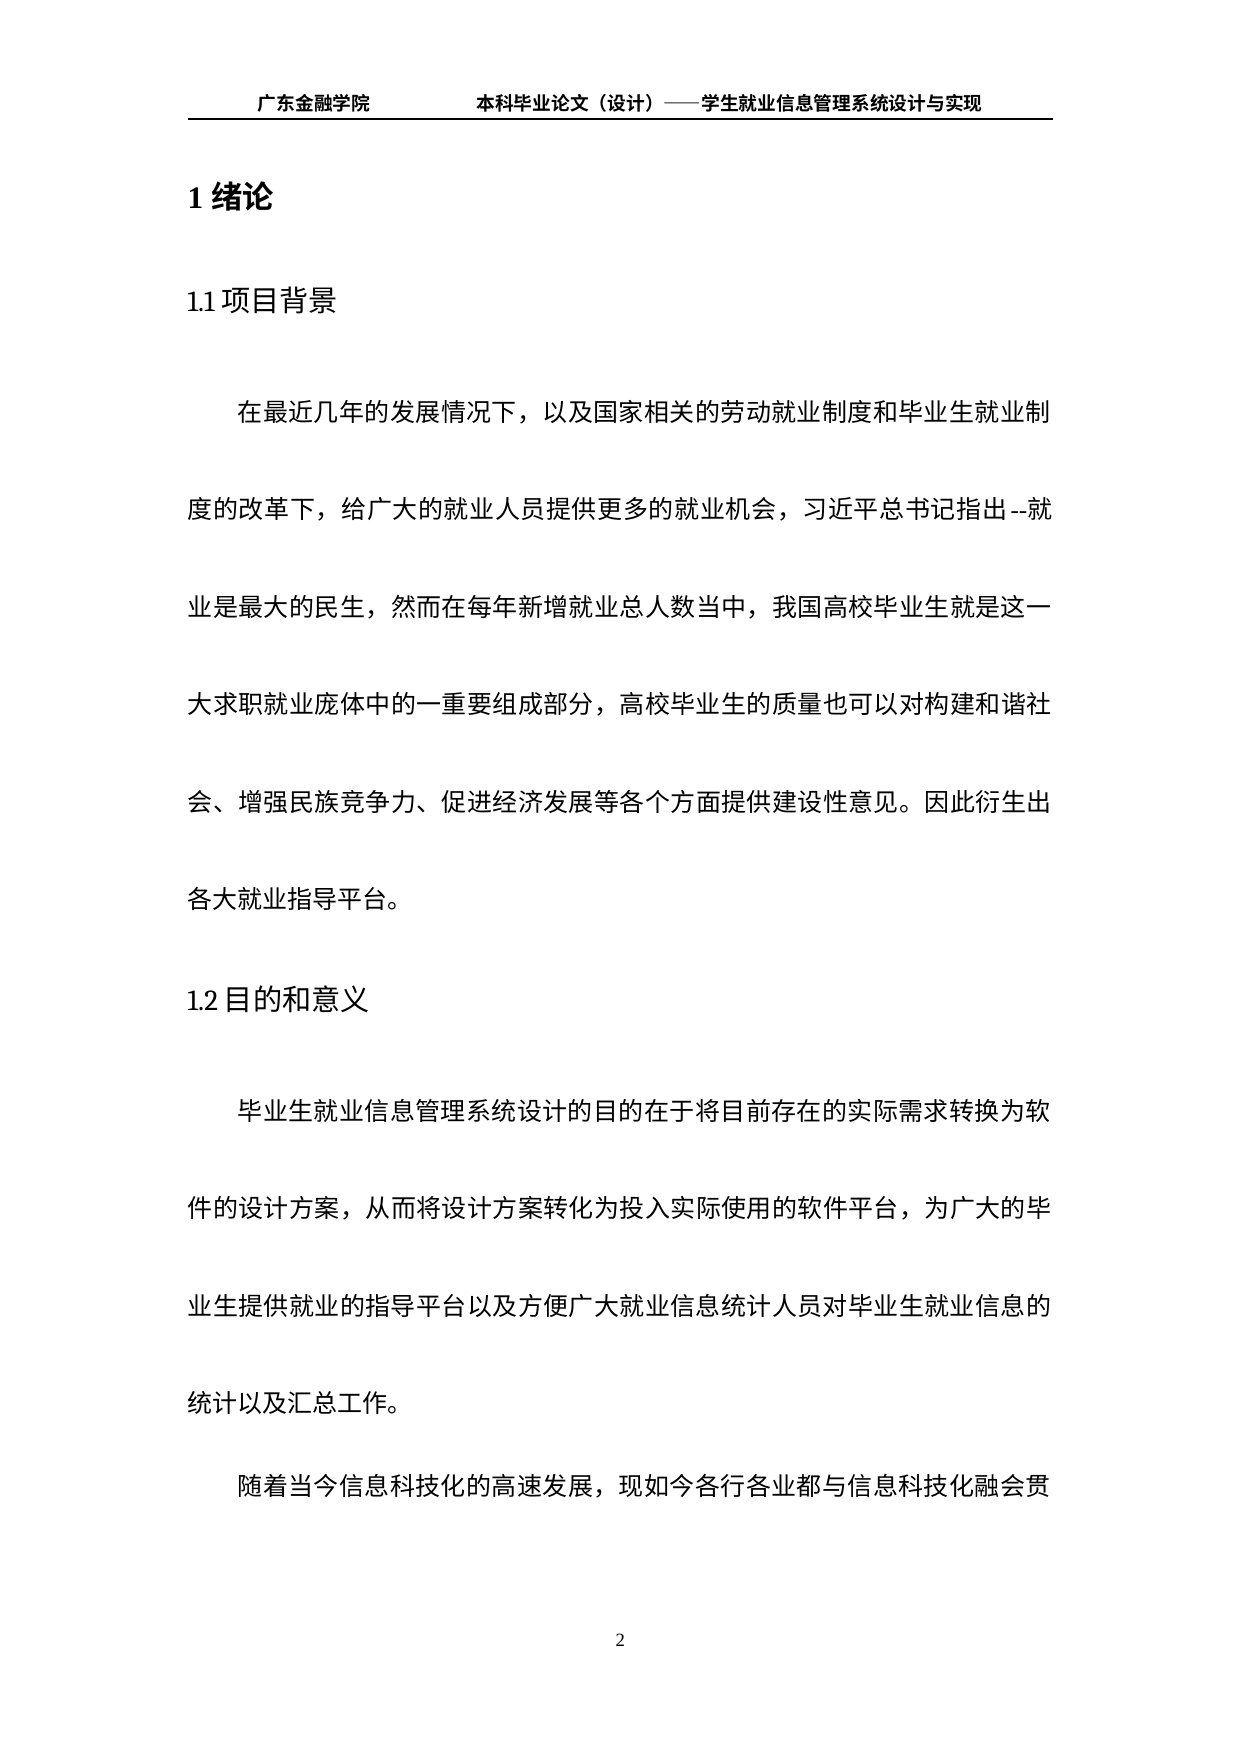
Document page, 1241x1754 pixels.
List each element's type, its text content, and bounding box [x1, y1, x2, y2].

text 在最近几年的发展情况下，以及国家相关的劳动就业制度和毕业生就业制度的改革下，给广大的就业人员提供更多的就业机会，习近平总书记指出--就业是最大的民生，然而在每年新增就业总人数当中，我国高校毕业生就是这一大求职就业庞体中的一重要组成部分，高校毕业生的质量也可以对构建和谐社会、增强民族竞争力、促进经济发展等各个方面提供建设性意见。因此衍生出各大就业指导平台。 [187, 378, 1053, 930]
text 毕业生就业信息管理系统设计的目的在于将目前存在的实际需求转换为软件的设计方案，从而将设计方案转化为投入实际使用的软件平台，为广大的毕业生提供就业的指导平台以及方便广大就业信息统计人员对毕业生就业信息的统计以及汇总工作。 [187, 1077, 1053, 1434]
text 1 绪论 [187, 162, 1053, 227]
text 1.1 项目背景 [187, 266, 1053, 331]
text 1.2目的和意义 [187, 965, 1053, 1030]
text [187, 1452, 1053, 1517]
